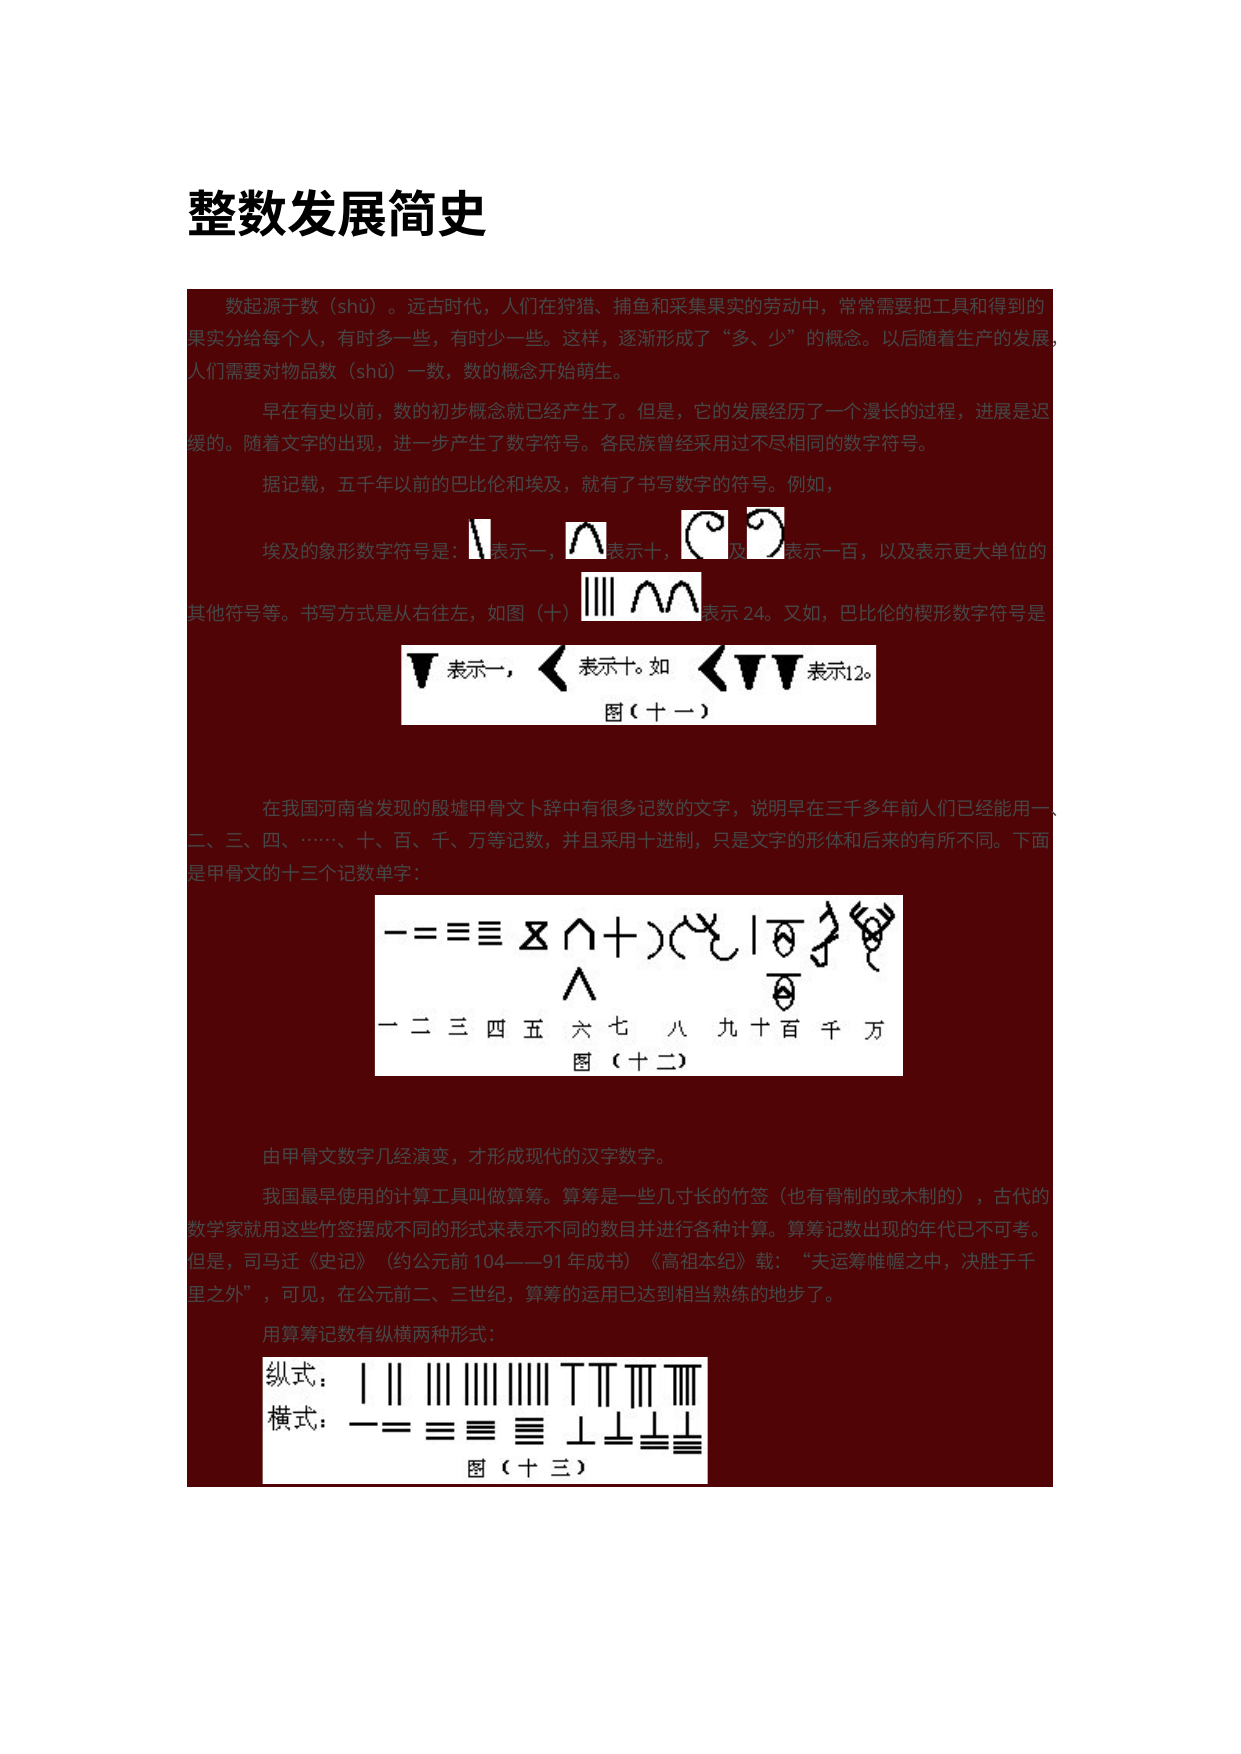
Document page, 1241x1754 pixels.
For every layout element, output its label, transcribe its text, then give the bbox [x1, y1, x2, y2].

text 由甲骨文数字几经演变，才形成现代的汉字数字。 [187, 1139, 1053, 1171]
picture [581, 572, 702, 621]
text 数起源于数（shǔ）。远古时代，人们在狩猎、捕鱼和采集果实的劳动中，常常需要把工具和得到的果实分给每个人，有时多一些，有时少一些。这样，逐渐形成了“多、少”的概念。以后随着生产的发展，人们需要对物品数（shǔ）一数，数的概念开始萌生。 [187, 289, 1053, 386]
picture [681, 510, 729, 559]
picture [262, 1357, 708, 1484]
text 早在有史以前，数的初步概念就已经产生了。但是，它的发展经历了一个漫长的过程，进展是迟缓的。随着文字的出现，进一步产生了数字符号。各民族曾经采用过不尽相同的数字符号。 [187, 394, 1053, 459]
picture [468, 519, 491, 559]
text 据记载，五千年以前的巴比伦和埃及，就有了书写数字的符号。例如， [187, 467, 1053, 499]
picture [565, 522, 607, 559]
picture [401, 645, 877, 725]
picture [374, 895, 903, 1076]
text 我国最早使用的计算工具叫做算筹。算筹是一些几寸长的竹签（也有骨制的或木制的），古代的数学家就用这些竹签摆成不同的形式来表示不同的数目并进行各种计算。算筹记数出现的年代已不可考。但是，司马迁《史记》（约公元前104——91年成书）《高祖本纪》载：“夫运筹帷幄之中，决胜于千里之外”，可见，在公元前二、三世纪，算筹的运用已达到相当熟练的地步了。 [187, 1179, 1053, 1309]
subtitle 整数发展简史 [187, 162, 1053, 259]
text 用算筹记数有纵横两种形式： [187, 1317, 1053, 1349]
picture [746, 507, 785, 559]
text 在我国河南省发现的殷墟甲骨文卜辞中有很多记数的文字，说明早在三千多年前人们已经能用一、二、三、四、……、十、百、千、万等记数，并且采用十进制，只是文字的形体和后来的有所不同。下面是甲骨文的十三个记数单字： [187, 791, 1053, 888]
text 埃及的象形数字符号是：表示一，表示十，及表示一百，以及表示更大单位的其他符号等。书写方式是从右往左，如图（十）表示24。又如，巴比伦的楔形数字符号是 [187, 507, 1053, 637]
